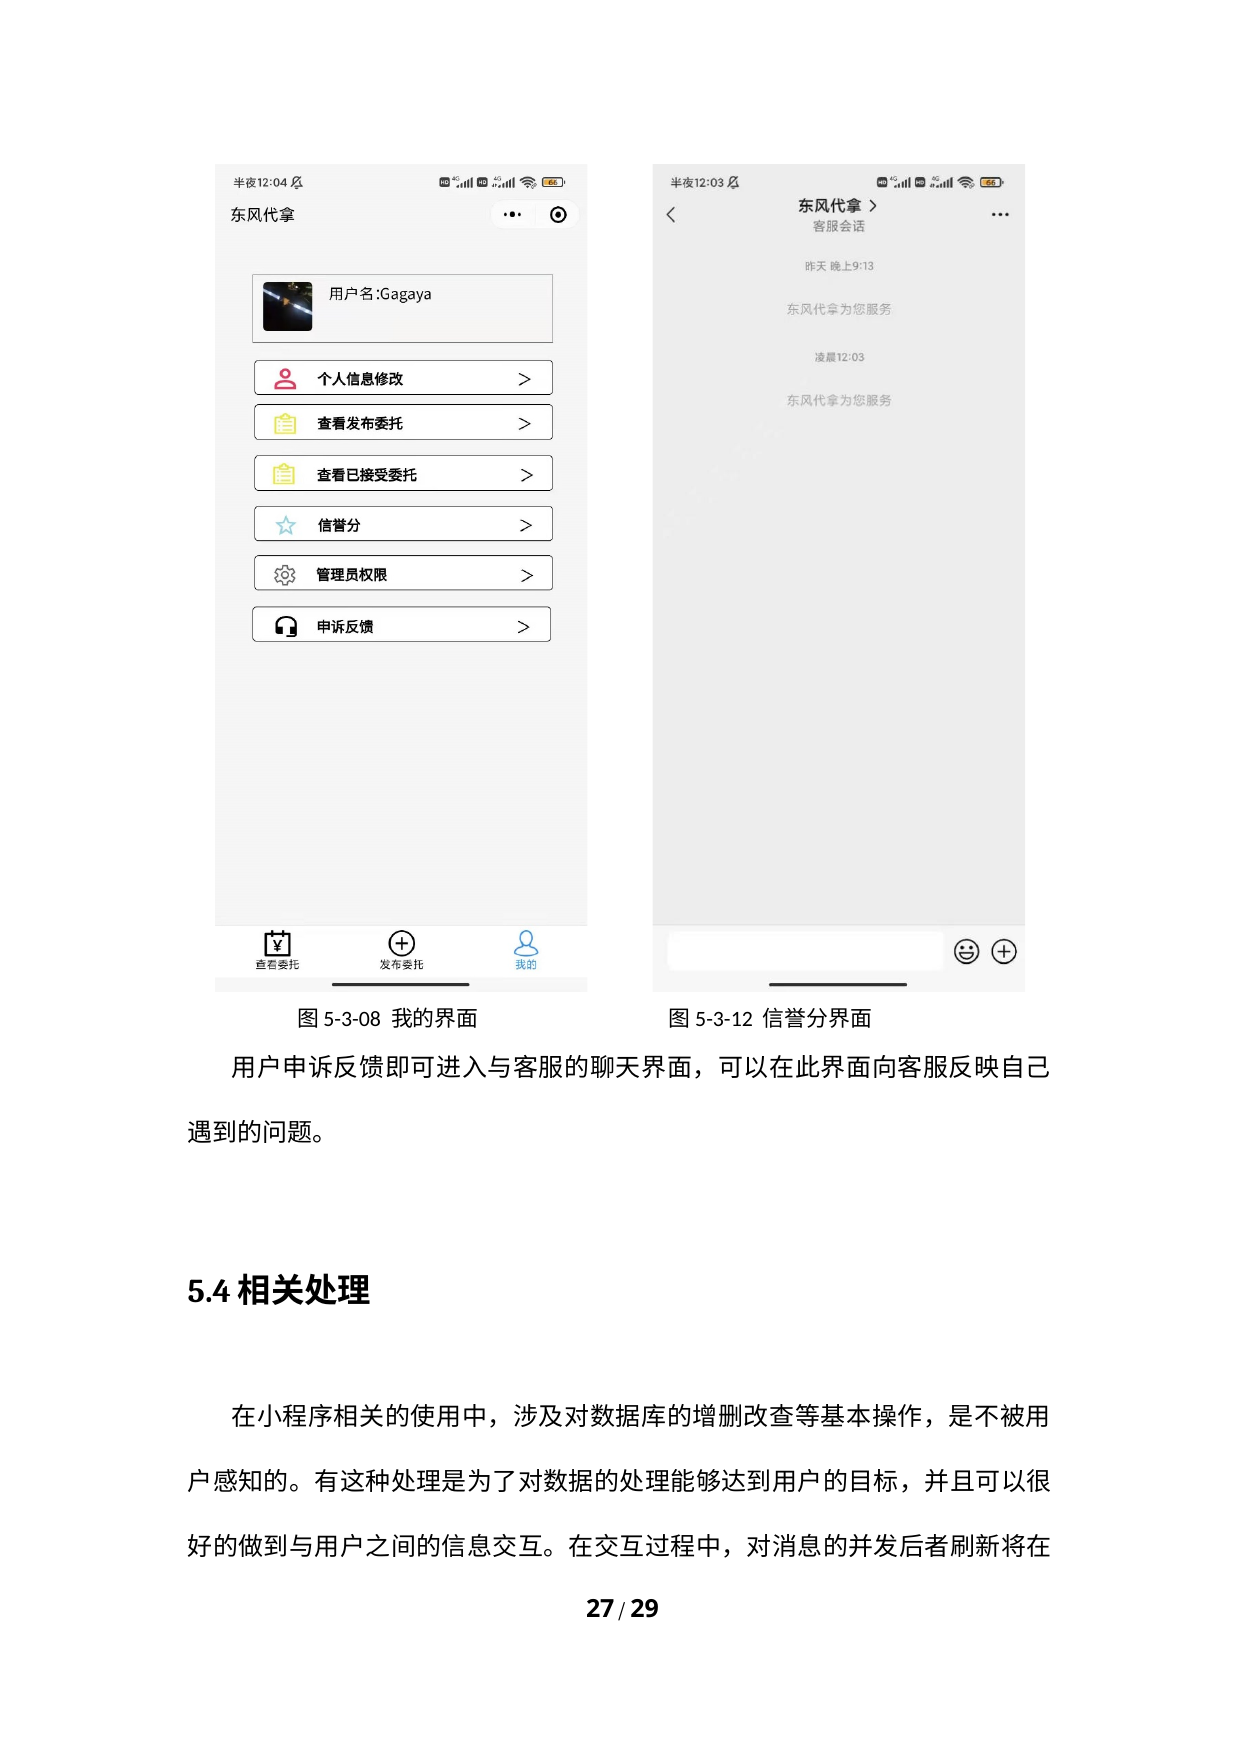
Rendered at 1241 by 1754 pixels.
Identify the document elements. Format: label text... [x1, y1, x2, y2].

picture [215, 164, 588, 992]
picture [652, 164, 1025, 992]
text 图5-3-08 我的界面 图5-3-12 信誉分界面 [187, 1001, 1053, 1033]
text 用户申诉反馈即可进入与客服的聊天界面，可以在此界面向客服反映自己遇到的问题。 [187, 1033, 1053, 1163]
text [187, 1382, 1053, 1577]
text 5.4相关处理 [187, 1255, 1053, 1320]
